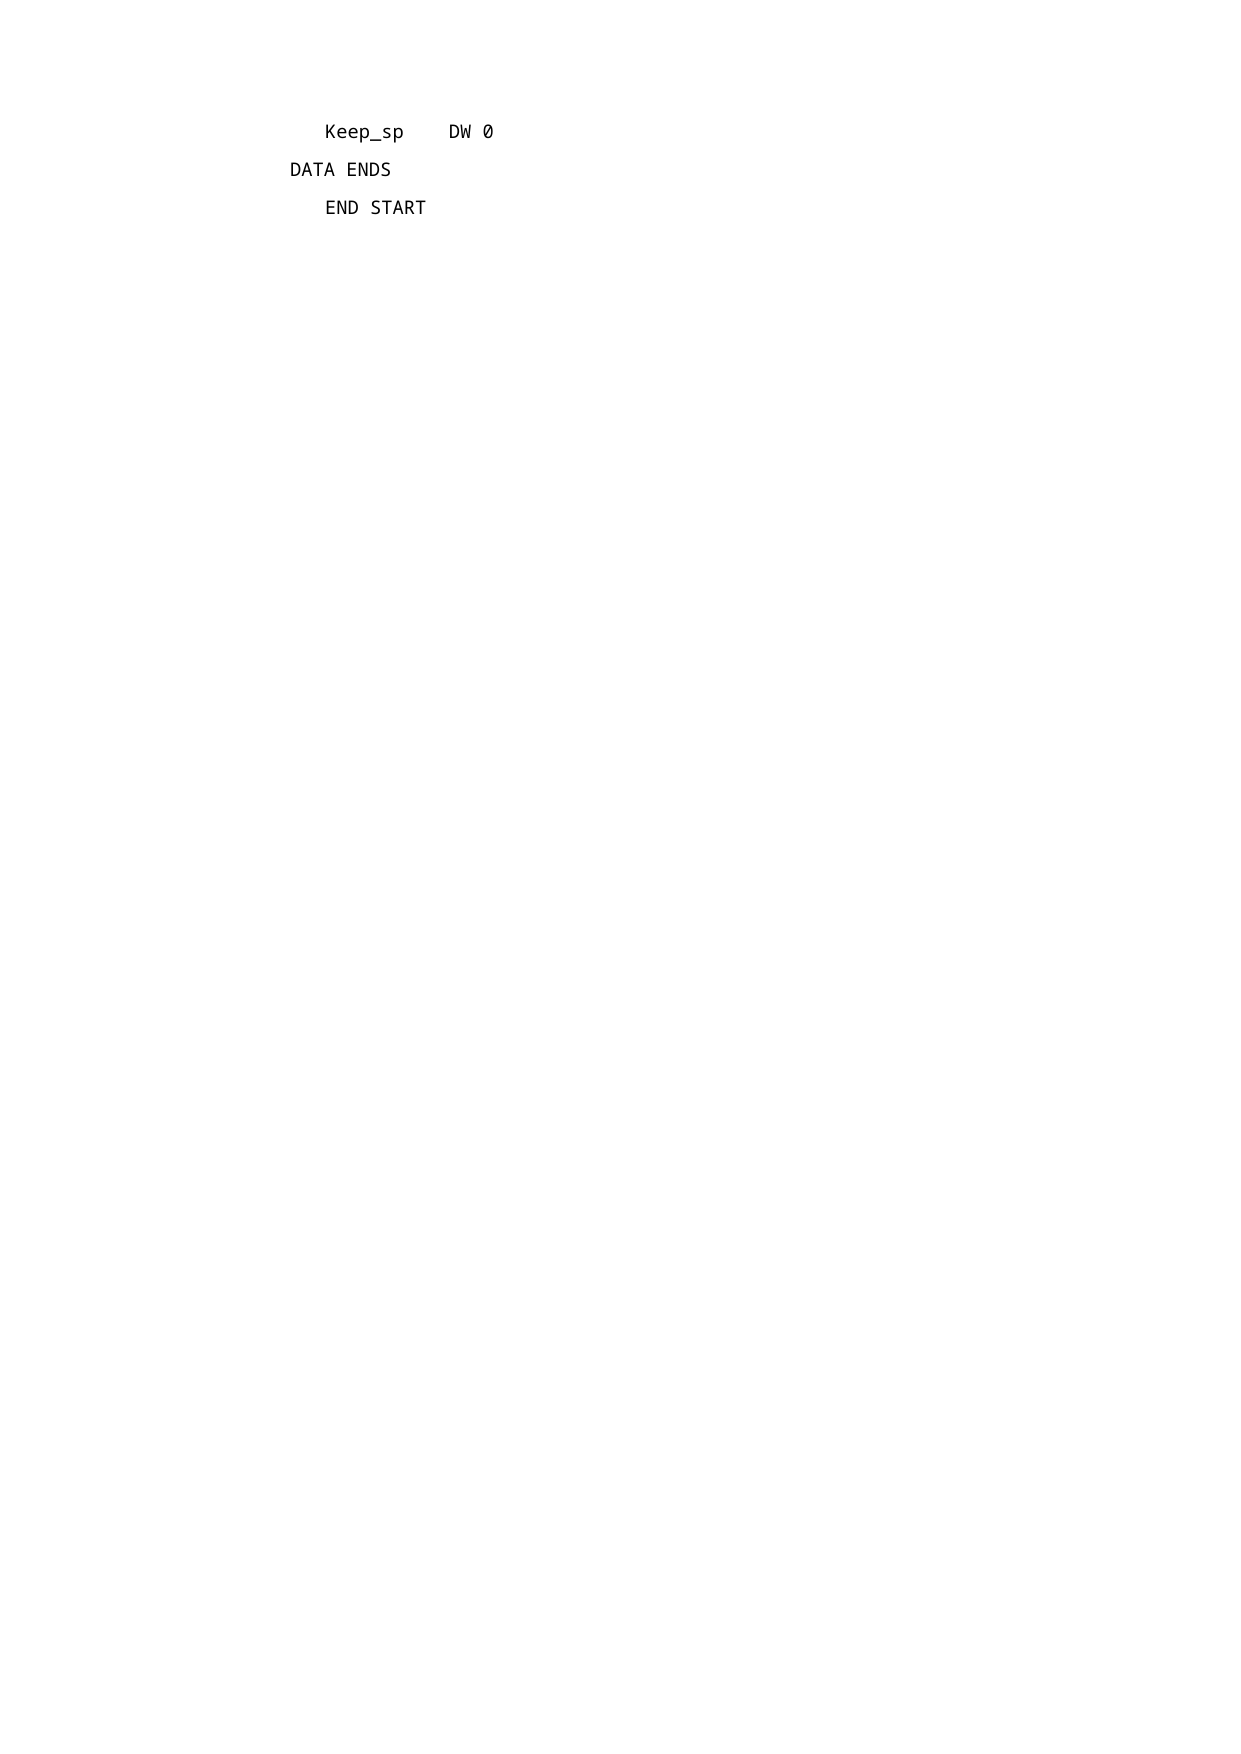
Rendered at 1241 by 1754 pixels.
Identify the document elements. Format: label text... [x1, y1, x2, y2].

list DATA ENDS [290, 156, 1152, 182]
list Keep_sp DW 0 [290, 118, 1152, 144]
list END START [290, 194, 1152, 220]
